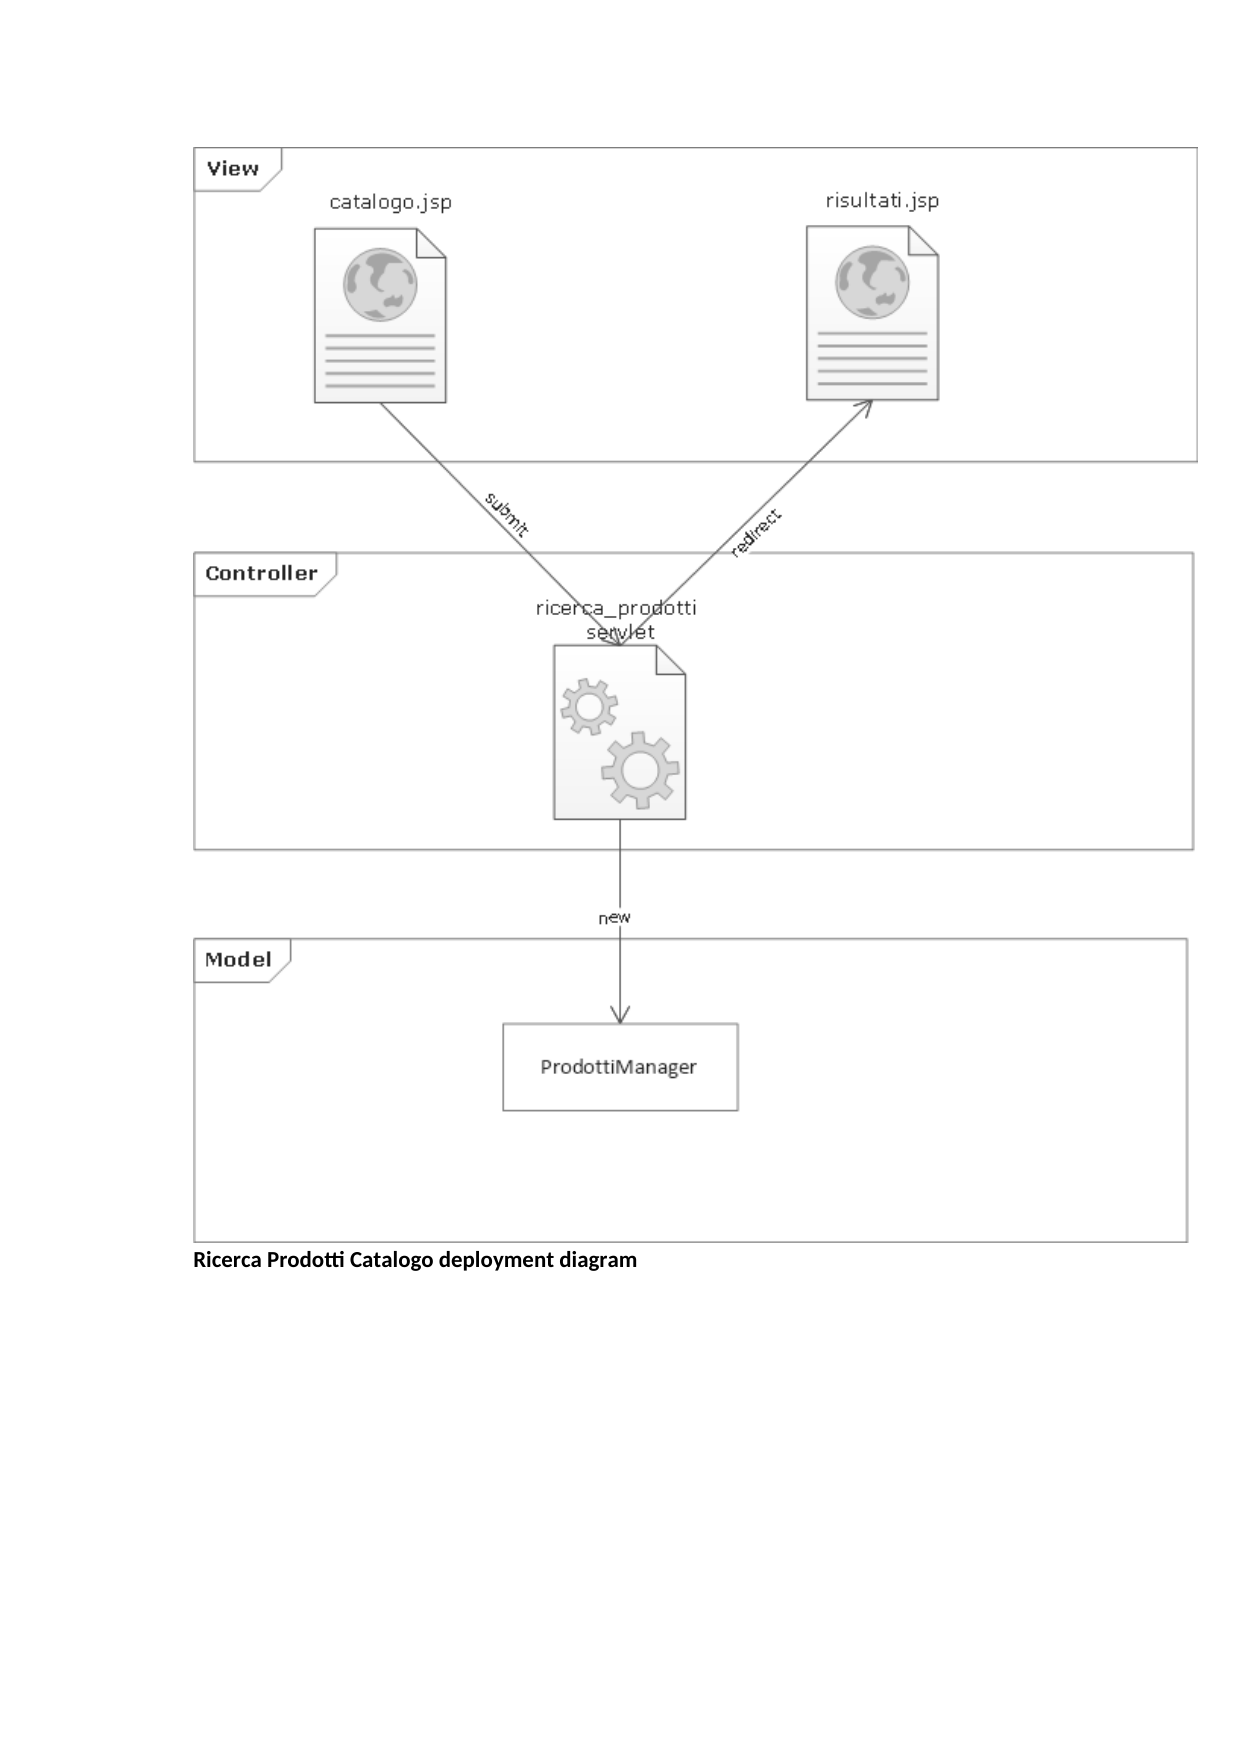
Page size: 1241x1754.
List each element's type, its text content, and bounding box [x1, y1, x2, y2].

picture [193, 147, 1198, 1243]
list Ricerca Prodotti Catalogo deployment diagram [193, 1245, 1122, 1273]
